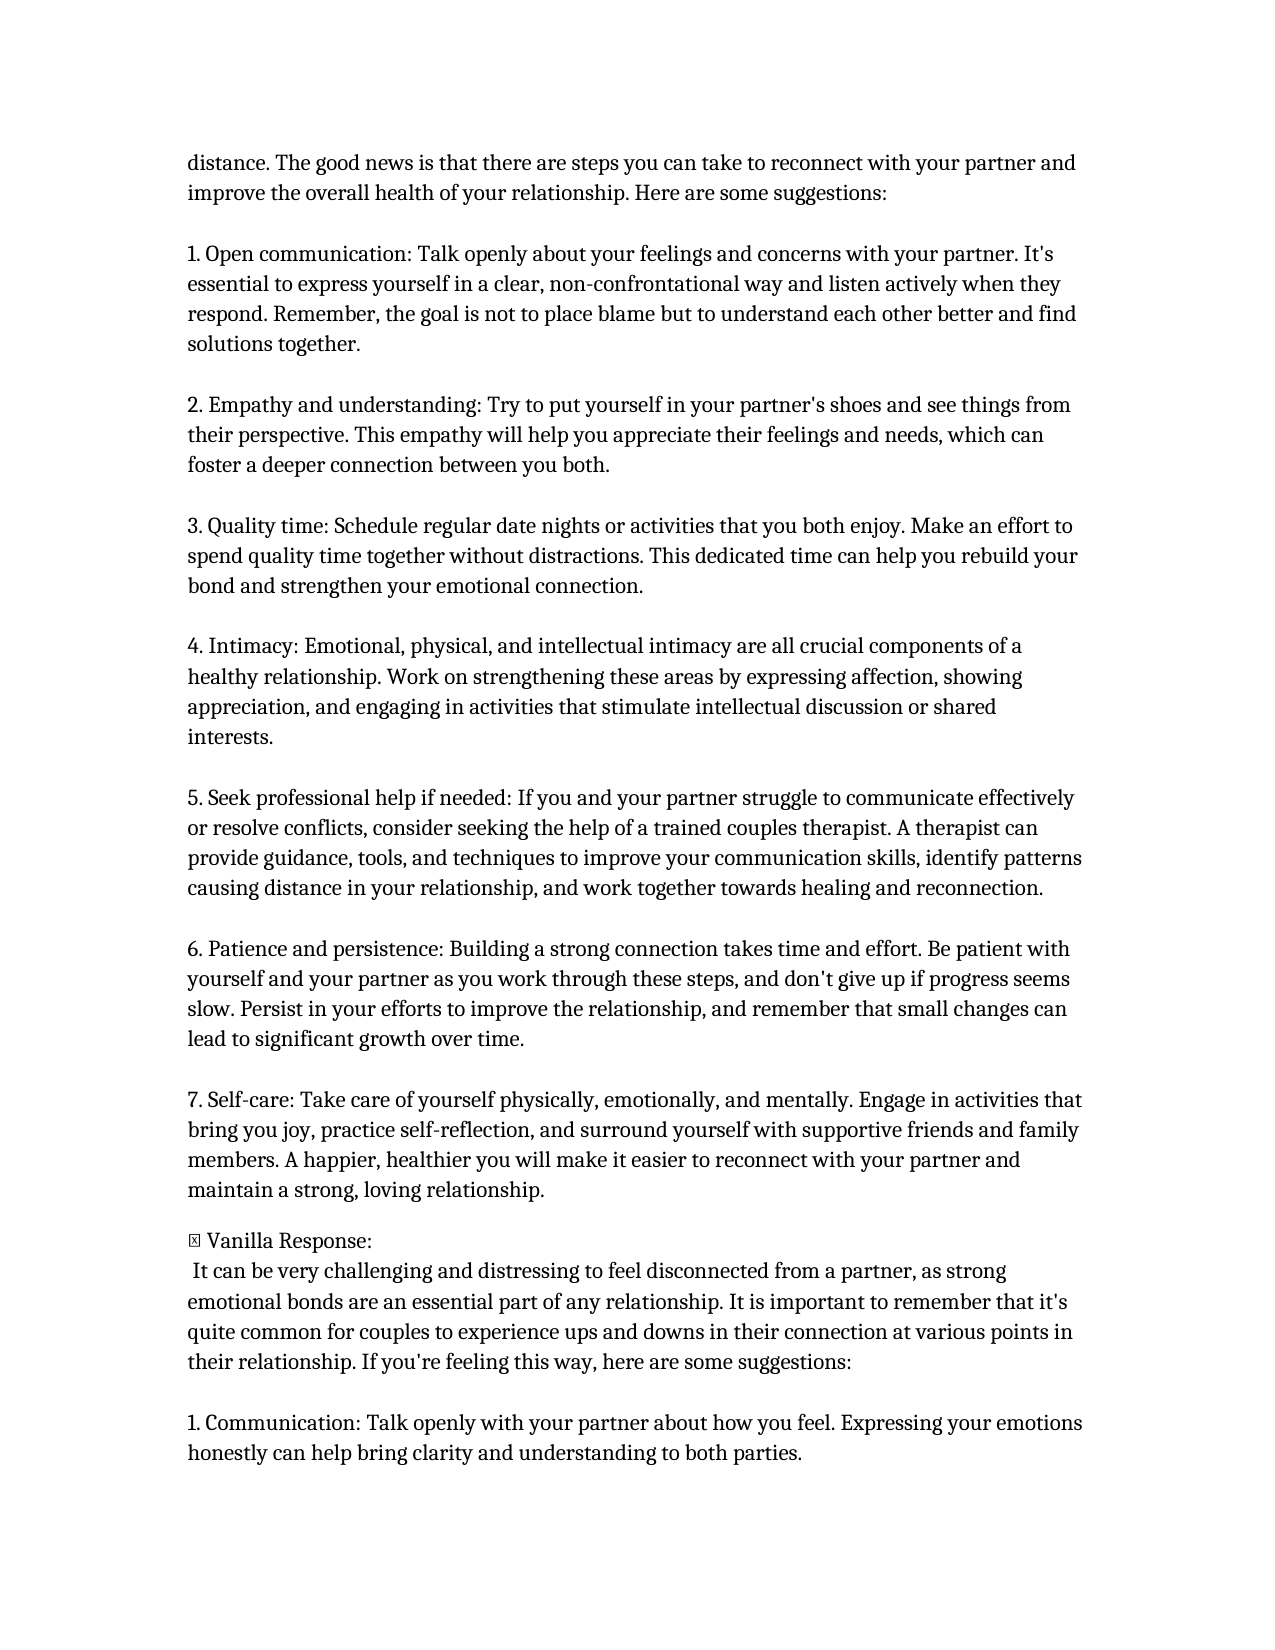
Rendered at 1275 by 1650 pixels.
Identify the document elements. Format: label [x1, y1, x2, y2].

text [187, 1228, 1087, 1496]
text [187, 150, 1087, 1203]
